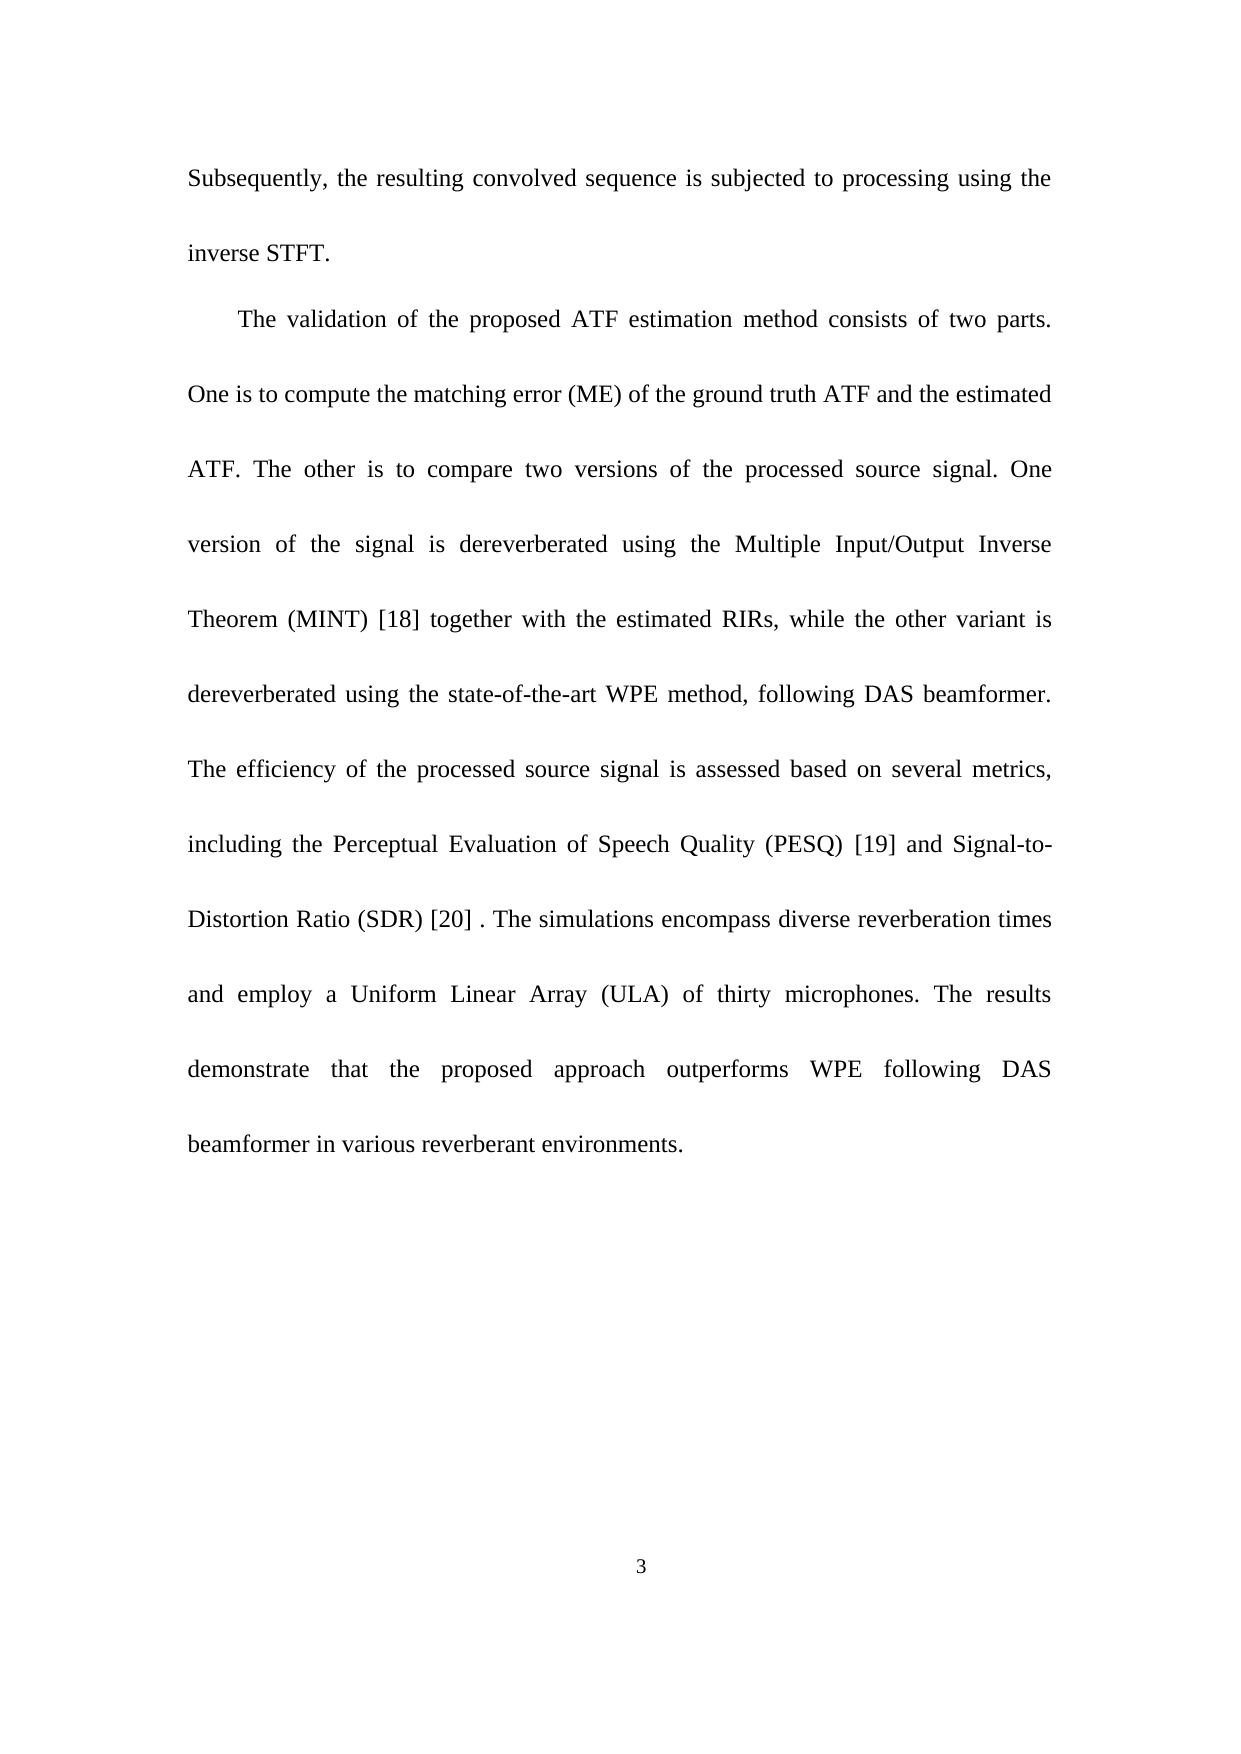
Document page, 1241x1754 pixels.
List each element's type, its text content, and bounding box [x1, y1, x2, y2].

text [187, 158, 1053, 271]
text The validation of the proposed ATF estimation method consists of two parts. One is to compute the matching error (ME) of the ground truth ATF and the estimated ATF. The other is to compare two versions of the processed source signal. One version of the signal is dereverberated using the Multiple Input/Output Inverse Theorem (MINT) [18] together with the estimated RIRs, while the other variant is dereverberated using the state-of-the-art WPE method, following DAS beamformer. The efficiency of the processed source signal is assessed based on several metrics, including the Perceptual Evaluation of Speech Quality (PESQ) [19] and Signal-to-Distortion Ratio (SDR) [20] . The simulations encompass diverse reverberation times and employ a Uniform Linear Array (ULA) of thirty microphones. The results demonstrate that the proposed approach outperforms WPE following DAS beamformer in various reverberant environments. [187, 300, 1053, 1162]
